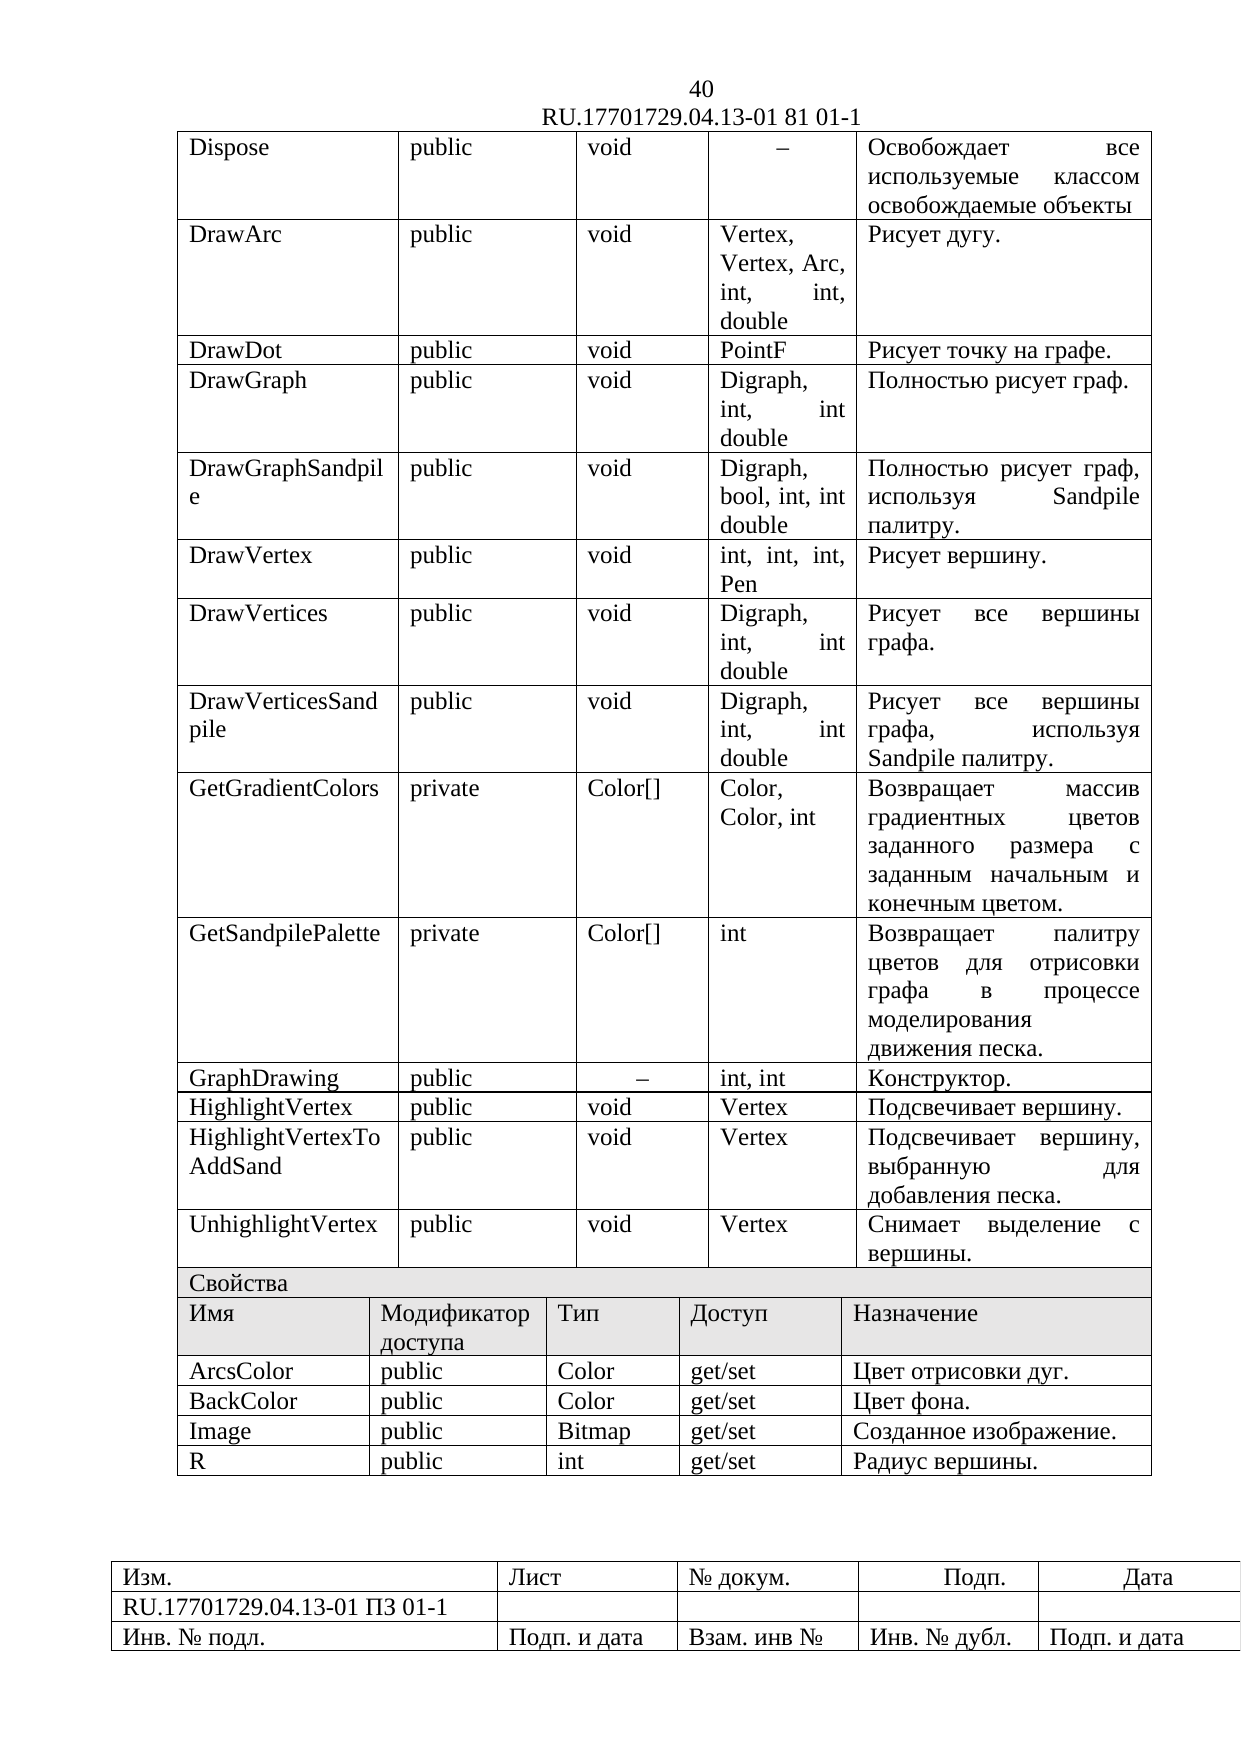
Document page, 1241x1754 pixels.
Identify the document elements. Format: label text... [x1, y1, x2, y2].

table_cell void [577, 1093, 708, 1121]
table_cell public [399, 1210, 576, 1267]
table_cell Рисует все вершины графа. [857, 599, 1151, 685]
table_cell public [399, 365, 576, 452]
table_cell int, int [709, 1063, 856, 1091]
table_cell public [370, 1446, 546, 1474]
table_cell Имя [178, 1298, 369, 1355]
table_cell ArcsColor [178, 1356, 369, 1385]
table_cell void [577, 336, 708, 364]
table_cell Конструктор. [857, 1063, 1151, 1091]
table_cell Освобождает все используемые классом освобождаемые объекты [857, 132, 1151, 218]
table_cell void [577, 220, 708, 334]
table_cell Радиус вершины. [842, 1446, 1151, 1474]
table_cell Vertex [709, 1210, 856, 1267]
table_cell Тип [547, 1298, 679, 1355]
table_cell DrawVerticesSandpile [178, 686, 398, 772]
table_cell DrawVertices [178, 599, 398, 685]
table_cell UnhighlightVertex [178, 1210, 398, 1267]
table_cell Digraph, int, int double [709, 599, 856, 685]
table_cell Dispose [178, 132, 398, 218]
table_cell public [399, 599, 576, 685]
table_cell Рисует вершину. [857, 540, 1151, 597]
table_cell public [399, 540, 576, 597]
table_cell DrawArc [178, 220, 398, 334]
table_cell DrawVertex [178, 540, 398, 597]
table_cell HighlightVertexToAddSand [178, 1122, 398, 1208]
table_cell Полностью рисует граф. [857, 365, 1151, 452]
table_cell – [709, 132, 856, 218]
table_cell private [399, 773, 576, 917]
table_cell HighlightVertex [178, 1093, 398, 1121]
table_cell void [577, 365, 708, 452]
table_cell DrawGraphSandpile [178, 453, 398, 539]
table_cell public [399, 686, 576, 772]
table_cell Возвращает массив градиентных цветов заданного размера с заданным начальным и конечным цветом. [857, 773, 1151, 917]
table_cell Подсвечивает вершину, выбранную для добавления песка. [857, 1122, 1151, 1208]
table_cell Подсвечивает вершину. [857, 1093, 1151, 1121]
table_cell Vertex [709, 1093, 856, 1121]
table_cell get/set [680, 1446, 841, 1474]
table_cell void [577, 453, 708, 539]
table_cell void [577, 540, 708, 597]
table_cell Доступ [680, 1298, 841, 1355]
table_cell get/set [680, 1356, 841, 1385]
table_cell Возвращает палитру цветов для отрисовки графа в процессе моделирования движения песка. [857, 918, 1151, 1062]
table_cell R [178, 1446, 369, 1474]
table_cell int [547, 1446, 679, 1474]
table_cell Digraph, int, int double [709, 365, 856, 452]
table_cell GraphDrawing [178, 1063, 398, 1091]
table_cell public [370, 1356, 546, 1385]
table_cell void [577, 599, 708, 685]
table_cell Рисует точку на графе. [857, 336, 1151, 364]
table_cell void [577, 1122, 708, 1208]
table_cell – [577, 1063, 708, 1091]
table_cell Рисует дугу. [857, 220, 1151, 334]
table_cell Модификатор доступа [370, 1298, 546, 1355]
table_cell GetGradientColors [178, 773, 398, 917]
table_cell Digraph, int, int double [709, 686, 856, 772]
table_cell void [577, 1210, 708, 1267]
table_cell Полностью рисует граф, используя Sandpile палитру. [857, 453, 1151, 539]
table_cell int, int, int, Pen [709, 540, 856, 597]
table_cell public [399, 1122, 576, 1208]
table_cell Созданное изображение. [842, 1416, 1151, 1445]
table_cell Color [547, 1386, 679, 1415]
table_cell Color[] [577, 773, 708, 917]
table_cell public [399, 1093, 576, 1121]
table_cell public [399, 220, 576, 334]
table_cell Vertex [709, 1122, 856, 1208]
table_cell Vertex, Vertex, Arc, int, int, double [709, 220, 856, 334]
table_cell PointF [709, 336, 856, 364]
table_cell Digraph, bool, int, int double [709, 453, 856, 539]
table_cell public [399, 453, 576, 539]
table_cell public [399, 1063, 576, 1091]
table_cell int [709, 918, 856, 1062]
table_cell Рисует все вершины графа, используя Sandpile палитру. [857, 686, 1151, 772]
table_cell public [370, 1416, 546, 1445]
table_cell Image [178, 1416, 369, 1445]
table_cell get/set [680, 1386, 841, 1415]
table_cell Color[] [577, 918, 708, 1062]
table_cell DrawDot [178, 336, 398, 364]
table_cell private [399, 918, 576, 1062]
table_cell Снимает выделение с вершины. [857, 1210, 1151, 1267]
table_cell public [370, 1386, 546, 1415]
table_cell DrawGraph [178, 365, 398, 452]
table_cell get/set [680, 1416, 841, 1445]
table_cell void [577, 686, 708, 772]
table_cell Назначение [842, 1298, 1151, 1355]
table_cell Color, Color, int [709, 773, 856, 917]
table_cell Цвет фона. [842, 1386, 1151, 1415]
table_cell GetSandpilePalette [178, 918, 398, 1062]
table_cell public [399, 132, 576, 218]
table_cell public [399, 336, 576, 364]
table_cell BackColor [178, 1386, 369, 1415]
table_cell Bitmap [547, 1416, 679, 1445]
table_cell Color [547, 1356, 679, 1385]
table_cell void [577, 132, 708, 218]
table_cell Цвет отрисовки дуг. [842, 1356, 1151, 1385]
table_cell Свойства [178, 1268, 1151, 1297]
